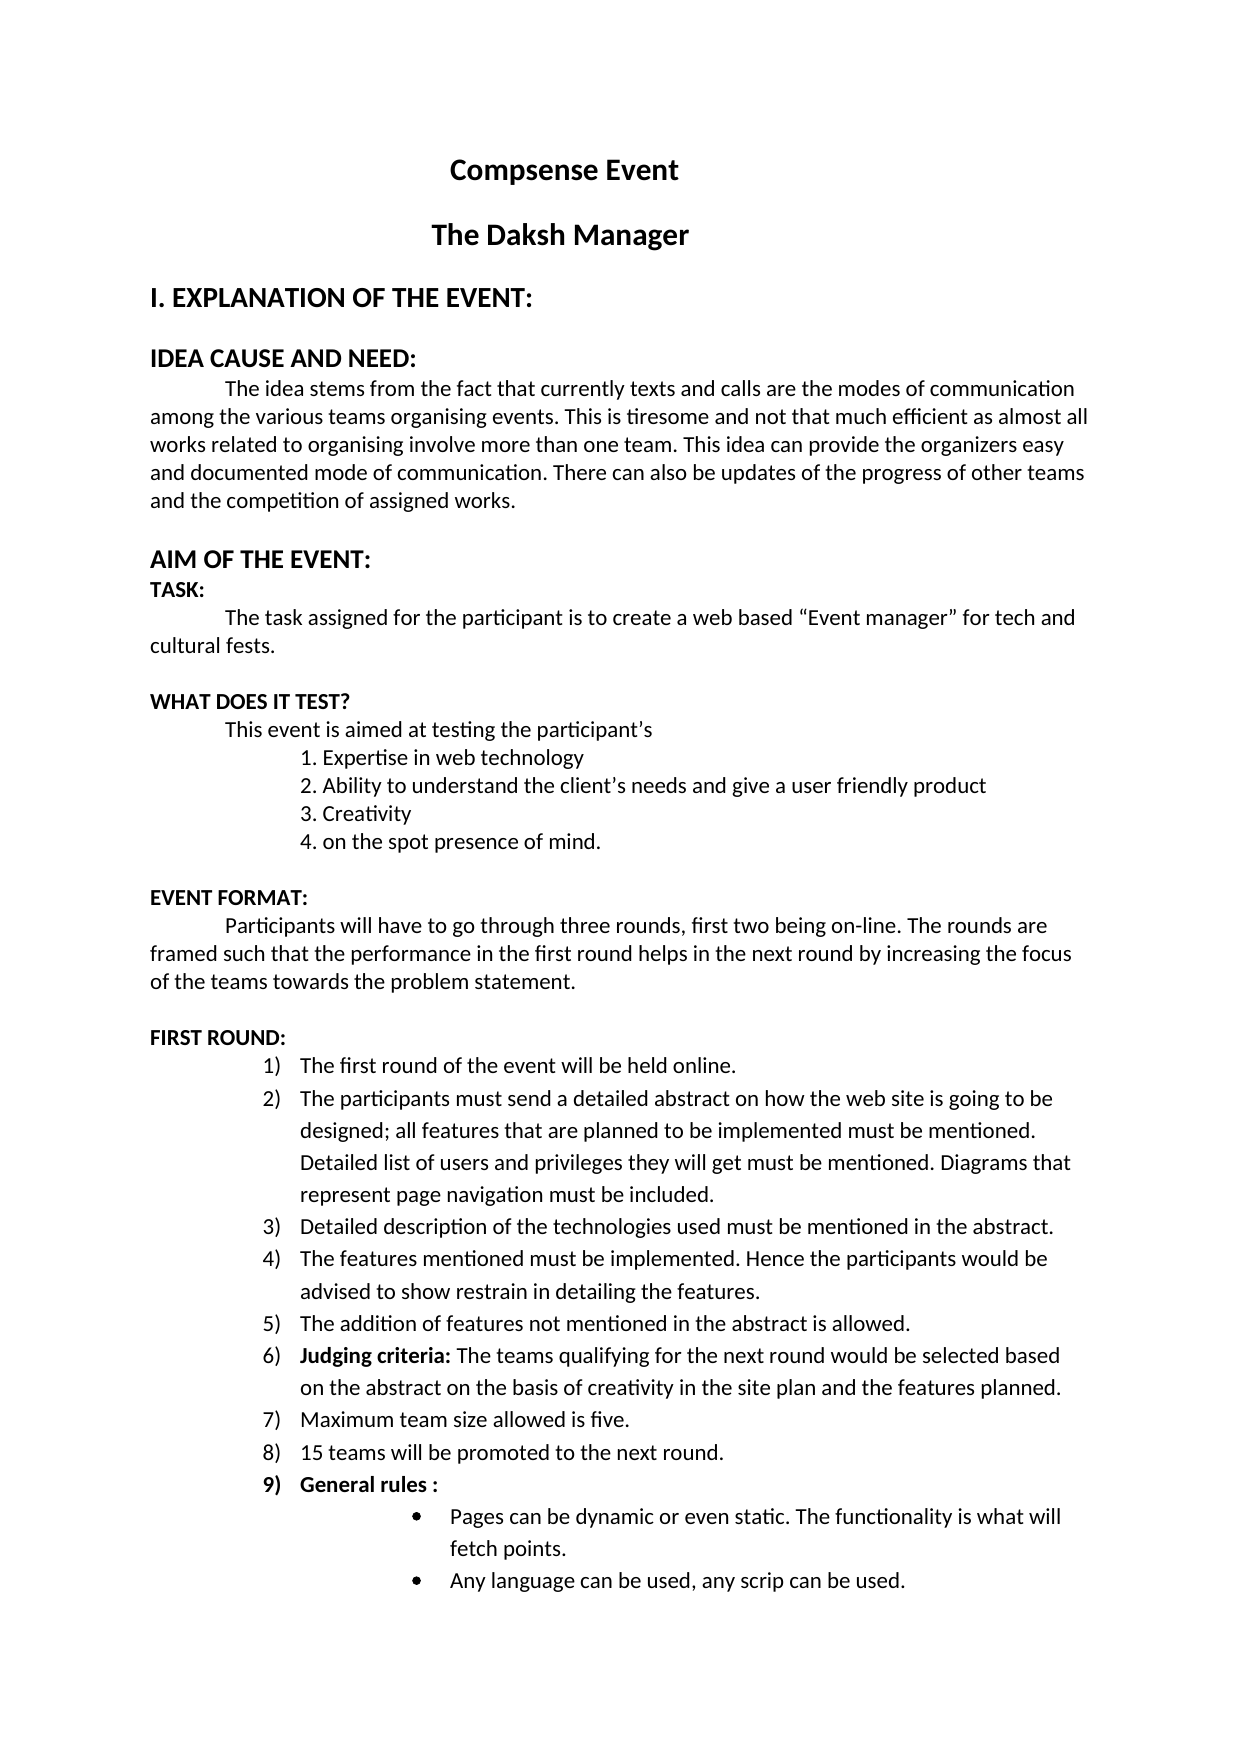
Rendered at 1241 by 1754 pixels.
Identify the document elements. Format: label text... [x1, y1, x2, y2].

text I. EXPLANATION OF THE EVENT: [150, 279, 1090, 315]
list The participants must send a detailed abstract on how the web site is going to be designed; all features that are planned to be implemented must be mentioned. Detailed list of users and privileges they will get must be mentioned. Diagrams that represent page navigation must be included. [262, 1084, 1090, 1208]
list Detailed description of the technologies used must be mentioned in the abstract. [262, 1212, 1090, 1240]
text 4. on the spot presence of mind. [150, 827, 1090, 855]
text The task assigned for the participant is to create a web based “Event manager” for tech and cultural fests. [150, 603, 1090, 659]
list 15 teams will be promoted to the next round. [262, 1438, 1090, 1466]
list Judging criteria: The teams qualifying for the next round would be selected based on the abstract on the basis of creativity in the site plan and the features planned. [262, 1341, 1090, 1401]
list The features mentioned must be implemented. Hence the participants would be advised to show restrain in detailing the features. [262, 1244, 1090, 1305]
text EVENT FORMAT: [150, 883, 1090, 911]
list Pages can be dynamic or even static. The functionality is what will fetch points. [412, 1502, 1090, 1562]
text WHAT DOES IT TEST? [150, 687, 1090, 715]
text IDEA CAUSE AND NEED: [150, 341, 1090, 374]
text FIRST ROUND: [150, 1023, 1090, 1051]
list The addition of features not mentioned in the abstract is allowed. [262, 1309, 1090, 1337]
text Participants will have to go through three rounds, first two being on-line. The rounds are framed such that the performance in the first round helps in the next round by increasing the focus of the teams towards the problem statement. [150, 911, 1090, 995]
text 3. Creativity [150, 799, 1090, 827]
list The first round of the event will be held online. [262, 1051, 1090, 1079]
list General rules : [262, 1470, 1090, 1498]
list Any language can be used, any scrip can be used. [412, 1566, 1090, 1594]
text Compsense Event [150, 150, 1090, 188]
list Maximum team size allowed is five. [262, 1406, 1090, 1433]
text TASK: [150, 575, 1090, 603]
text The Daksh Manager [150, 214, 1090, 253]
text 2. Ability to understand the client’s needs and give a user friendly product [150, 771, 1090, 799]
list The idea stems from the fact that currently texts and calls are the modes of communication among the various teams organising events. This is tiresome and not that much efficient as almost all works related to organising involve more than one team. This idea can provide the organizers easy and documented mode of communication. There can also be updates of the progress of other teams and the competition of assigned works. [150, 374, 1090, 514]
text AIM OF THE EVENT: [150, 542, 1090, 575]
text 1. Expertise in web technology [150, 743, 1090, 771]
text This event is aimed at testing the participant’s [150, 715, 1090, 743]
